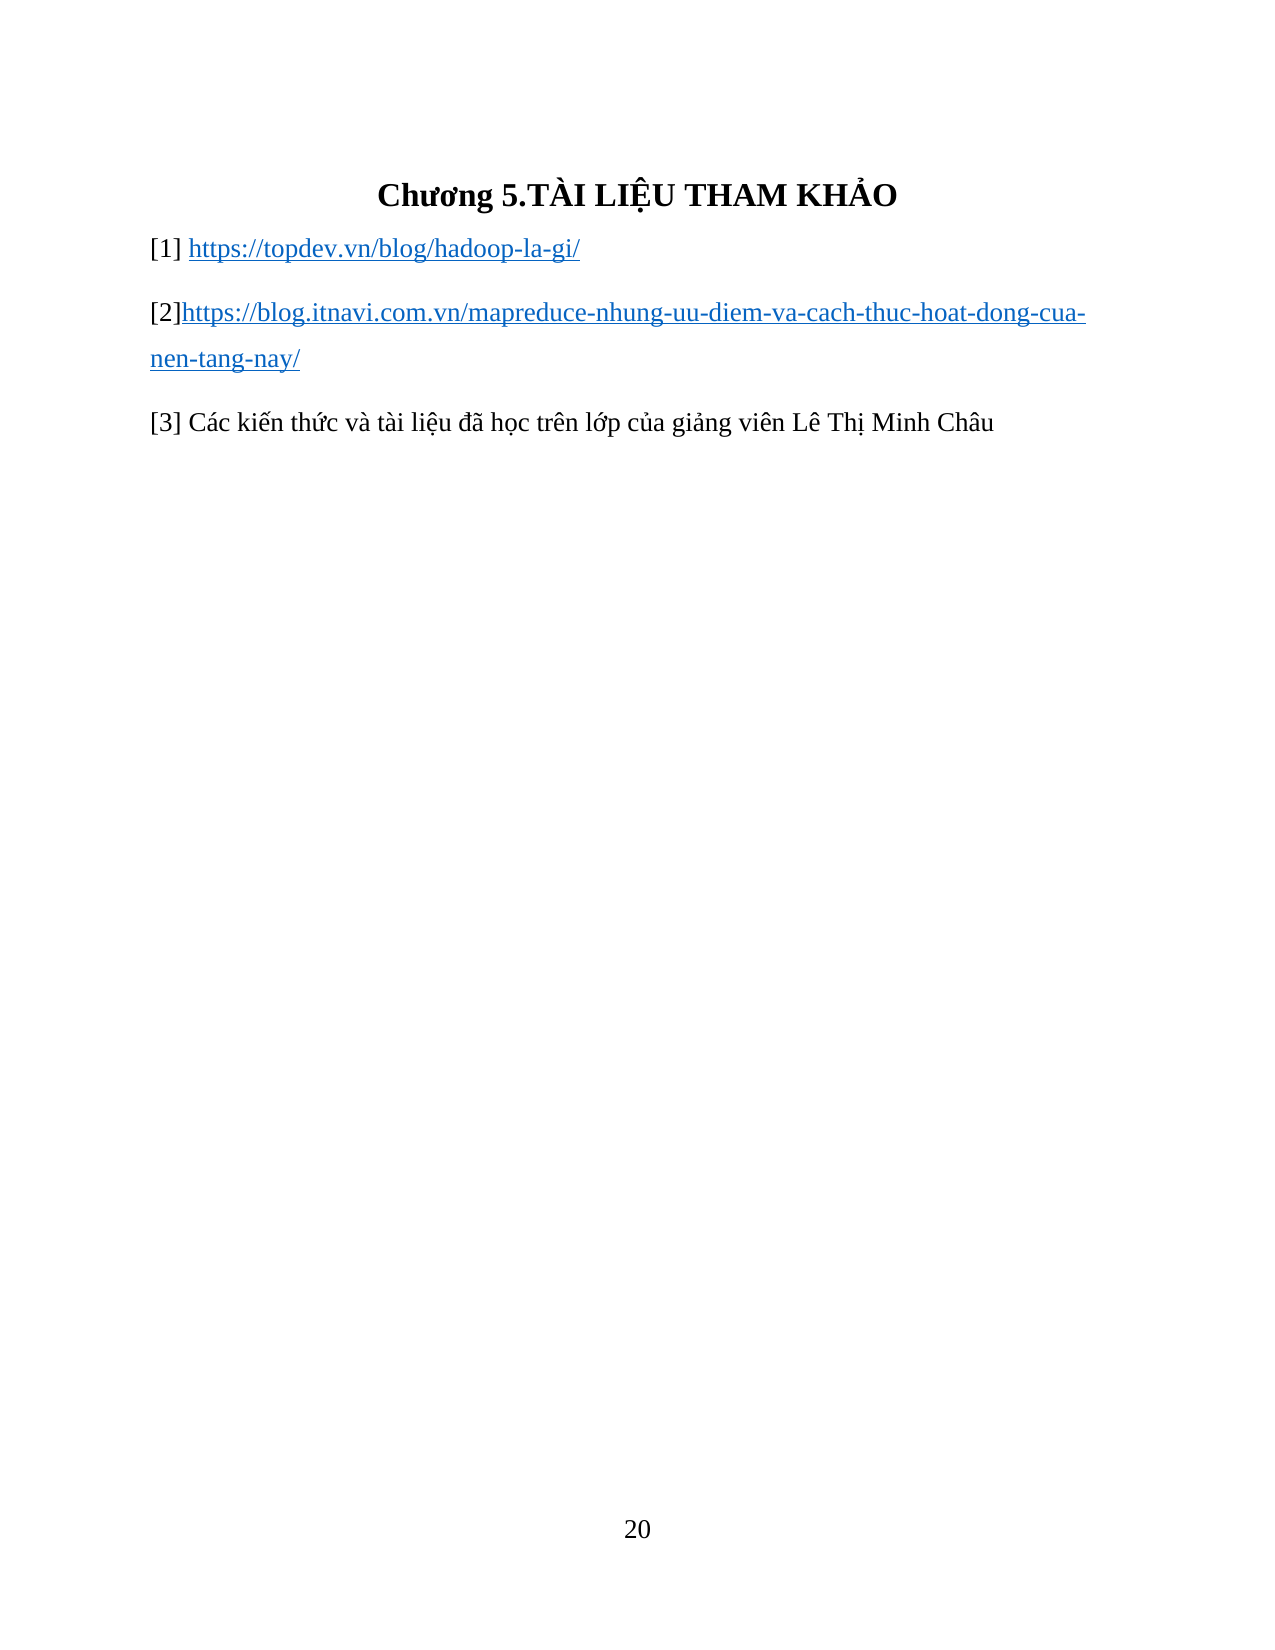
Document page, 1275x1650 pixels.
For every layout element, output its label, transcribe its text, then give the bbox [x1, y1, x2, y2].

subtitle TÀI LIỆU THAM KHẢO [150, 175, 1125, 213]
text [1] https://topdev.vn/blog/hadoop-la-gi/ [150, 232, 1125, 264]
text [3] Các kiến thức và tài liệu đã học trên lớp của giảng viên Lê Thị Minh Châu [150, 406, 1125, 437]
text [2]https://blog.itnavi.com.vn/mapreduce-nhung-uu-diem-va-cach-thuc-hoat-dong-cua-nen-tang-nay/ [150, 296, 1125, 374]
